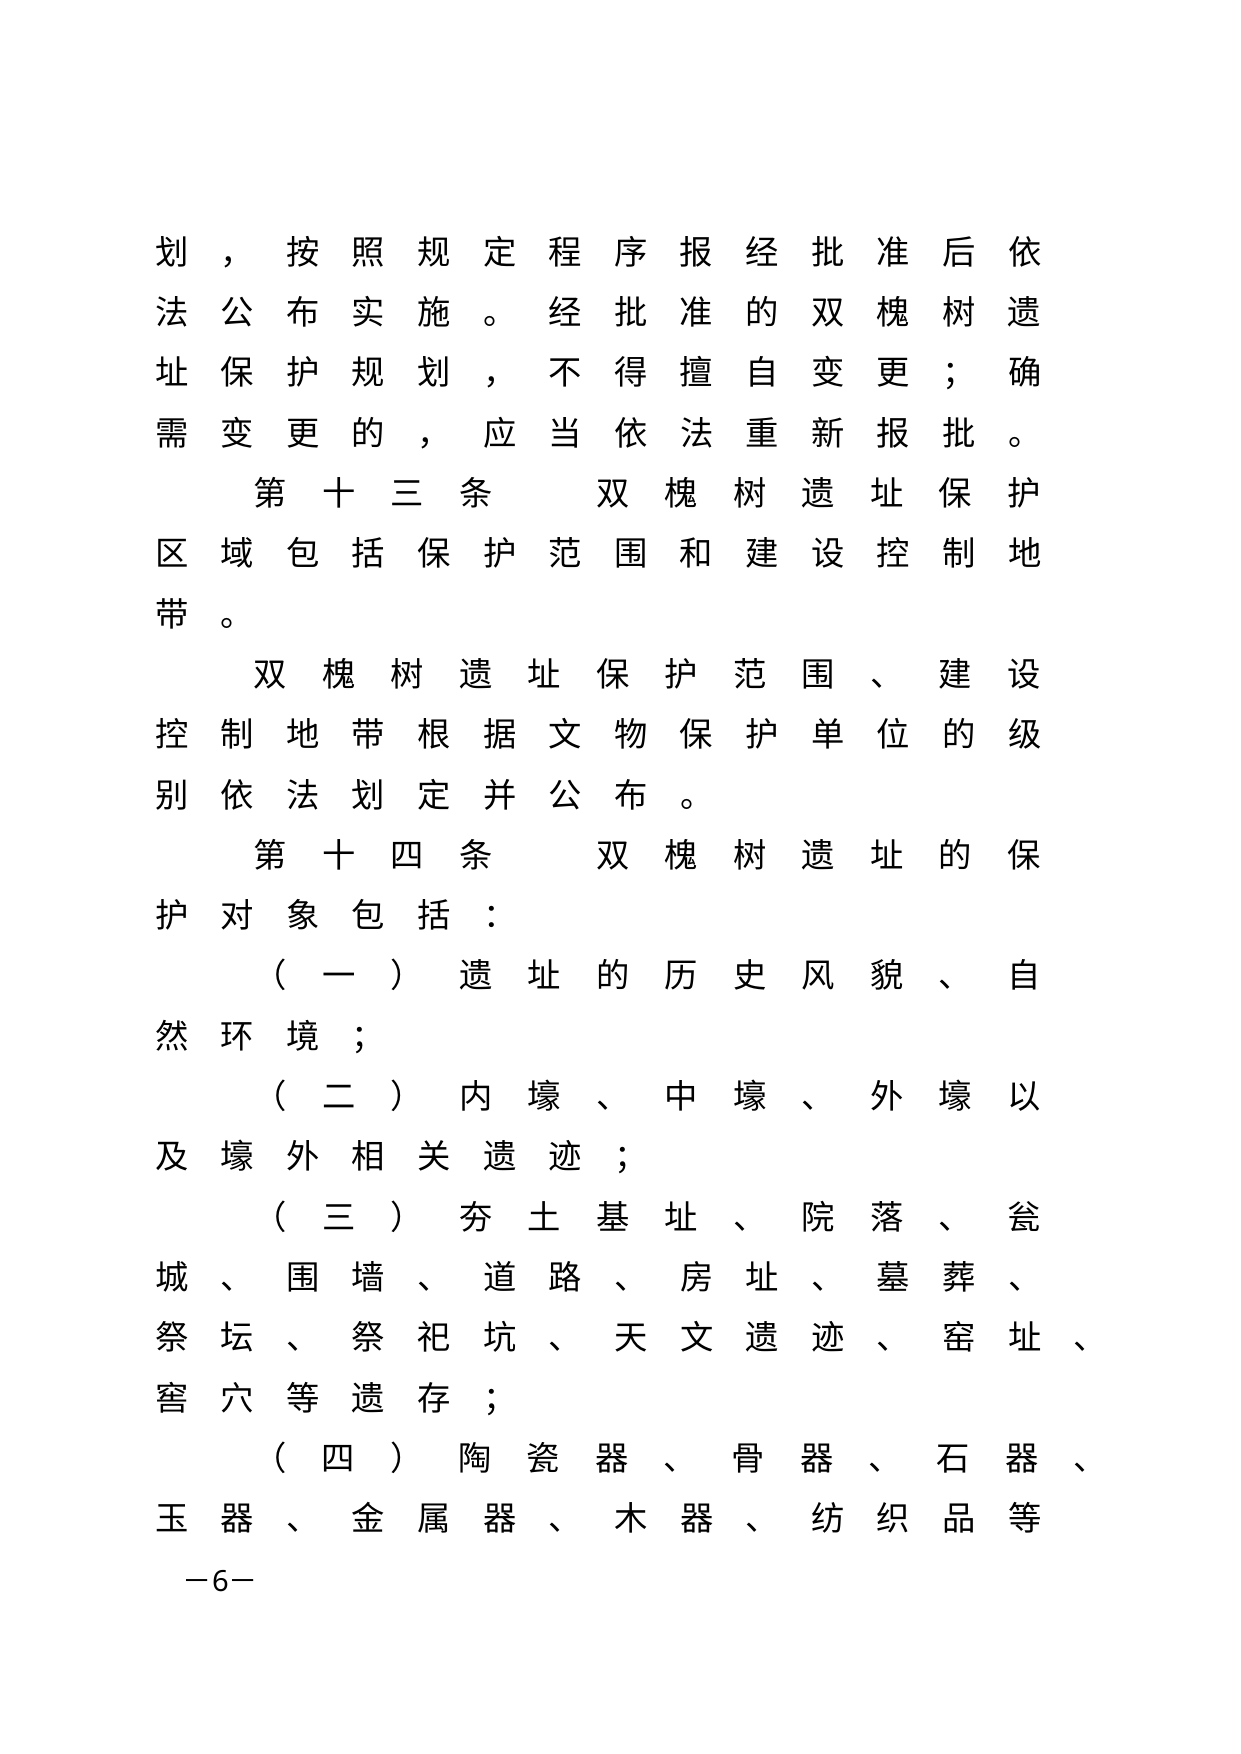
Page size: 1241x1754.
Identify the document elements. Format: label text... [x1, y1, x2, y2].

text （一）遗址的历史风貌、自然环境； [155, 943, 1073, 1064]
text 第十二条 巩义市人民政府应当组织编制双槐树遗址保护规划，按照规定程序报经批准后依法公布实施。经批准的双槐树遗址保护规划，不得擅自变更；确需变更的，应当依法重新报批。 [155, 219, 1073, 461]
text 第十三条 双槐树遗址保护区域包括保护范围和建设控制地带。 [155, 461, 1073, 642]
text （二）内壕、中壕、外壕以及壕外相关遗迹； [155, 1064, 1073, 1184]
text 第十四条 双槐树遗址的保护对象包括： [155, 823, 1073, 943]
text （四）陶瓷器、骨器、石器、玉器、金属器、木器、纺织品等遗物； [155, 1426, 1073, 1546]
text 双槐树遗址保护范围、建设控制地带根据文物保护单位的级别依法划定并公布。 [155, 642, 1073, 823]
text （三）夯土基址、院落、瓮城、围墙、道路、房址、墓葬、祭坛、祭祀坑、天文遗迹、窑址、窖穴等遗存； [155, 1184, 1073, 1426]
